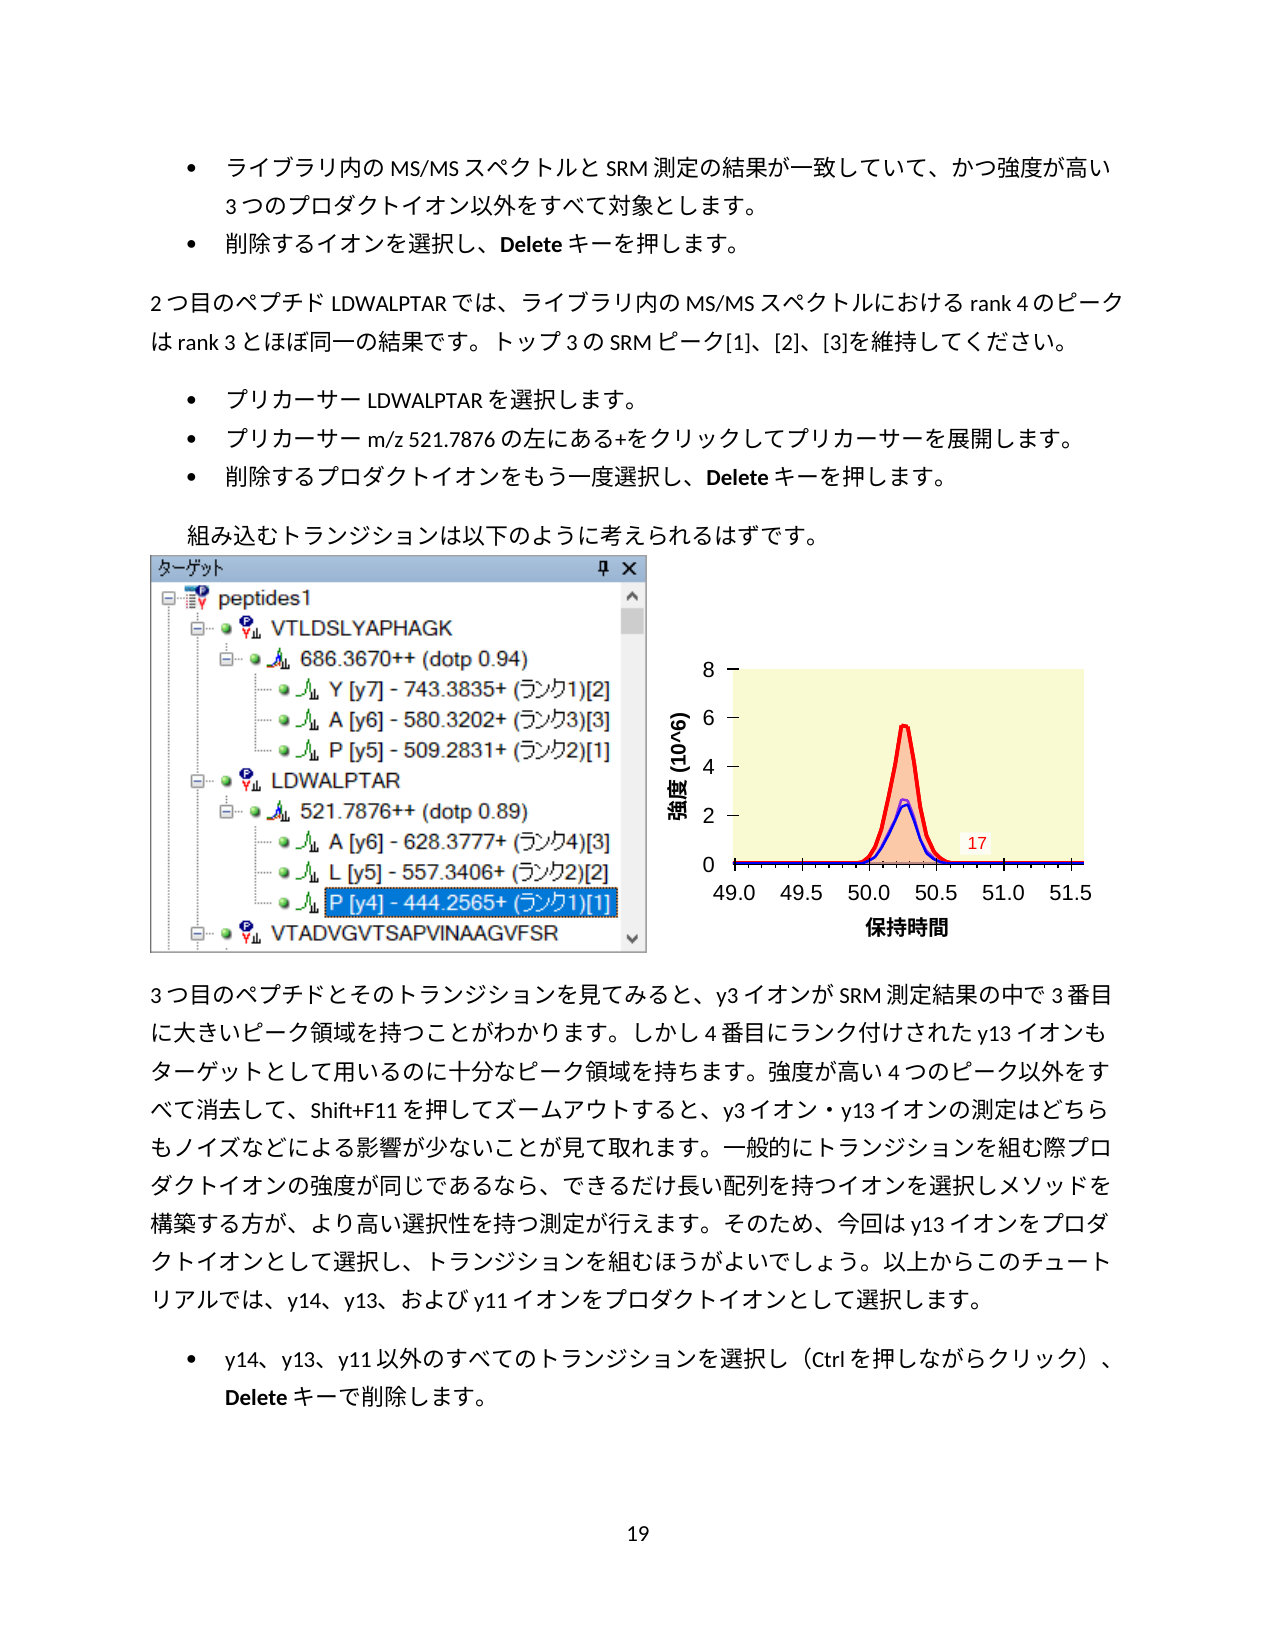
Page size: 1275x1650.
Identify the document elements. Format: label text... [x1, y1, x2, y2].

picture [150, 555, 647, 953]
list 削除するプロダクトイオンをもう一度選択し、Deleteキーを押します。 [187, 458, 1125, 492]
text 3つ目のペプチドとそのトランジションを見てみると、y3イオンがSRM測定結果の中で3番目に大きいピーク領域を持つことがわかります。しかし4番目にランク付けされたy13イオンもターゲットとして用いるのに十分なピーク領域を持ちます。強度が高い4つのピーク以外をすべて消去して、Shift+F11を押してズームアウトすると、y3イオン・y13イオンの測定はどちらもノイズなどによる影響が少ないことが見て取れます。一般的にトランジションを組む際プロダクトイオンの強度が同じであるなら、できるだけ長い配列を持つイオンを選択しメソッドを構築する方が、より高い選択性を持つ測定が行えます。そのため、今回はy13イオンをプロダクトイオンとして選択し、トランジションを組むほうがよいでしょう。以上からこのチュートリアルでは、y14、y13、およびy11イオンをプロダクトイオンとして選択します。 [150, 977, 1125, 1315]
list 削除するイオンを選択し、Deleteキーを押します。 [187, 226, 1125, 259]
list プリカーサーm/z 521.7876の左にある+をクリックしてプリカーサーを展開します。 [187, 420, 1125, 454]
text 2つ目のペプチドLDWALPTARでは、ライブラリ内のMS/MSスペクトルにおけるrank 4のピークはrank 3とほぼ同一の結果です。トップ3のSRMピーク[1]、[2]、[3]を維持してください。 [150, 285, 1125, 357]
text 組み込むトランジションは以下のように考えられるはずです。 [187, 517, 1125, 551]
list y14、y13、y11以外のすべてのトランジションを選択し（Ctrlを押しながらクリック）、Deleteキーで削除します。 [187, 1341, 1125, 1412]
list ライブラリ内のMS/MSスペクトルとSRM測定の結果が一致していて、かつ強度が高い3つのプロダクトイオン以外をすべて対象とします。 [187, 150, 1125, 221]
list プリカーサーLDWALPTARを選択します。 [187, 382, 1125, 416]
